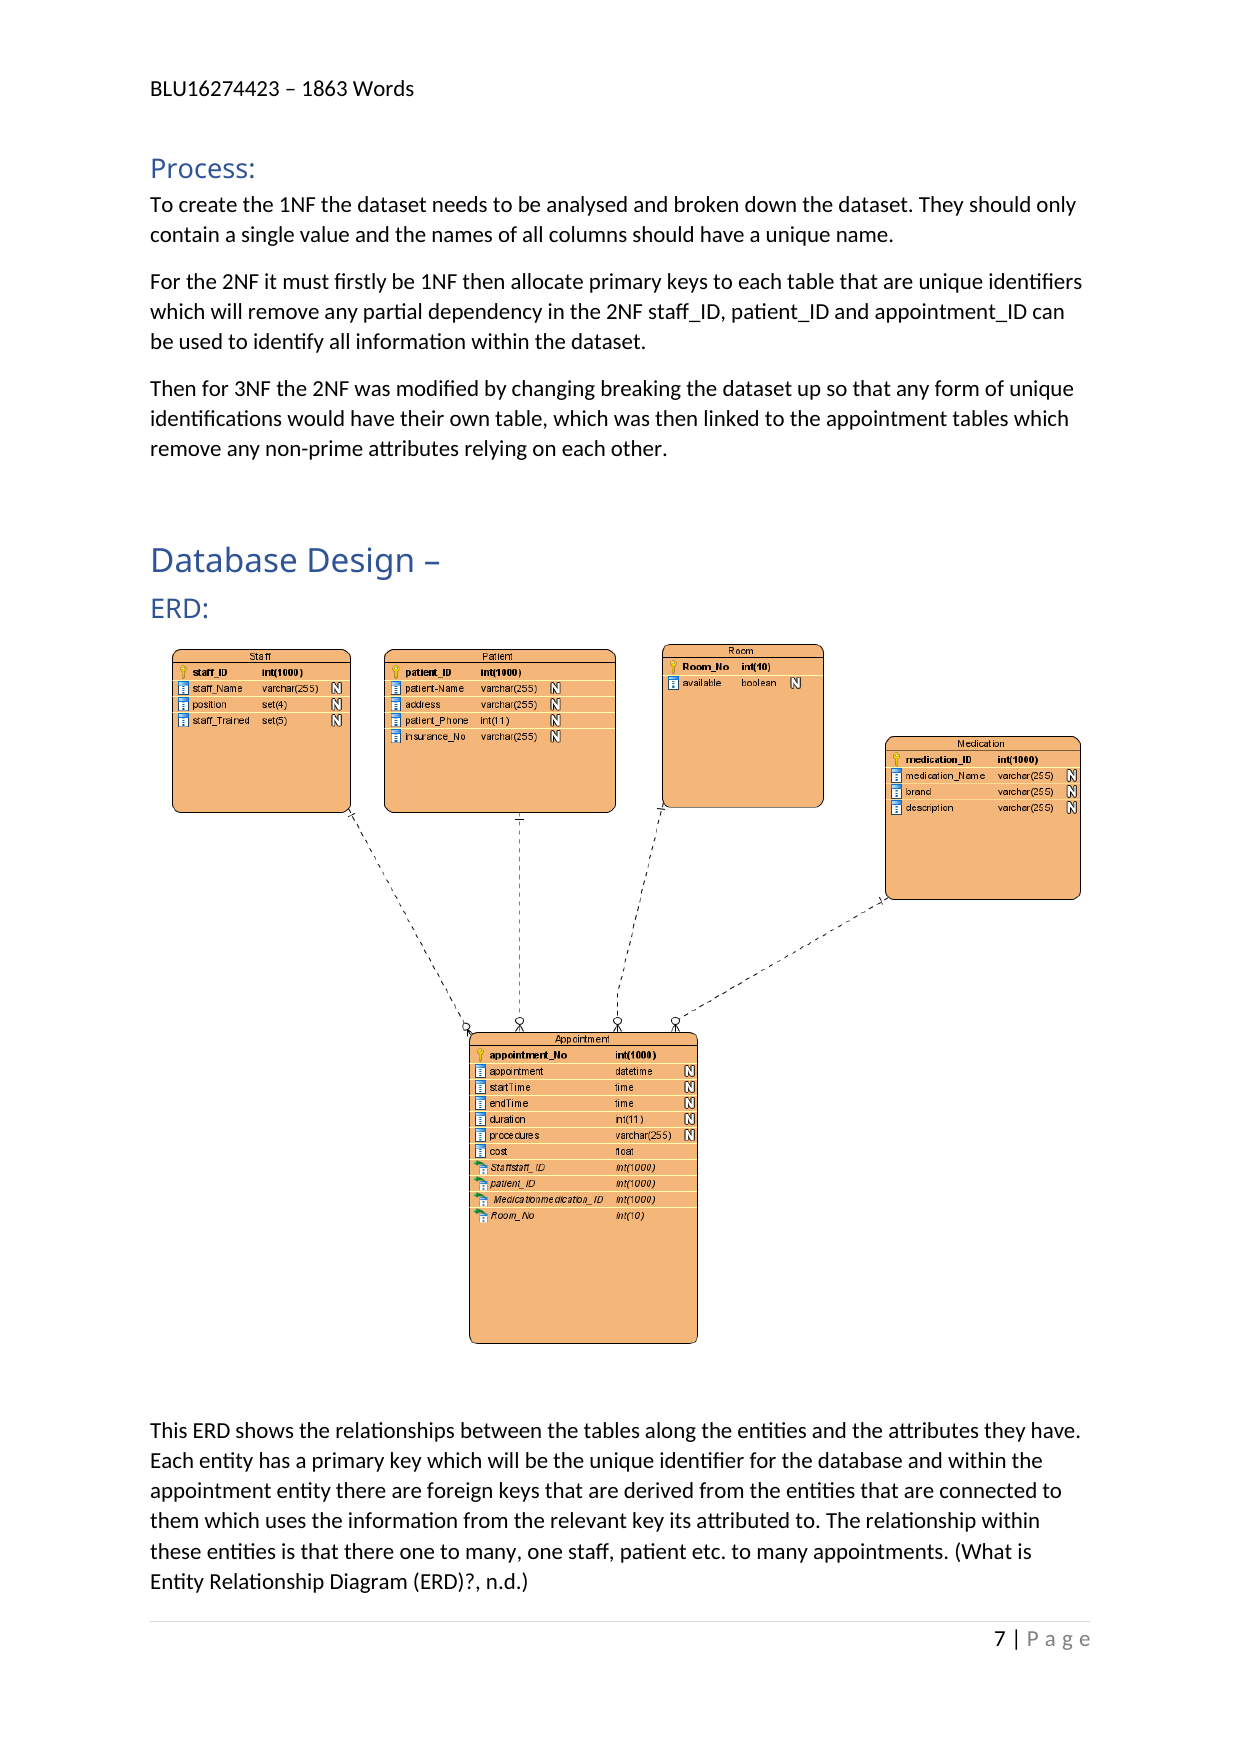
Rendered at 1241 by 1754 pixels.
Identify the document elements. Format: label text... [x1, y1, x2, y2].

picture [150, 629, 1091, 1351]
text Then for 3NF the 2NF was modified by changing breaking the dataset up so that any form of unique identifications would have their own table, which was then linked to the appointment tables which remove any non-prime attributes relying on each other. [150, 374, 1090, 463]
text For the 2NF it must firstly be 1NF then allocate primary keys to each table that are unique identifiers which will remove any partial dependency in the 2NF staff_ID, patient_ID and appointment_ID can be used to identify all information within the dataset. [150, 267, 1090, 355]
subtitle Database Design – [150, 537, 1090, 582]
text To create the 1NF the dataset needs to be analysed and broken down the dataset. They should only contain a single value and the names of all columns should have a unique name. [150, 190, 1090, 248]
subtitle ERD: [150, 590, 1090, 627]
text This ERD shows the relationships between the tables along the entities and the attributes they have. Each entity has a primary key which will be the unique identifier for the database and within the appointment entity there are foreign keys that are derived from the entities that are connected to them which uses the information from the relevant key its attributed to. The relationship within these entities is that there one to many, one staff, patient etc. to many appointments. (What is Entity Relationship Diagram (ERD)?, n.d.) [150, 1416, 1090, 1595]
subtitle Process: [150, 150, 1090, 187]
